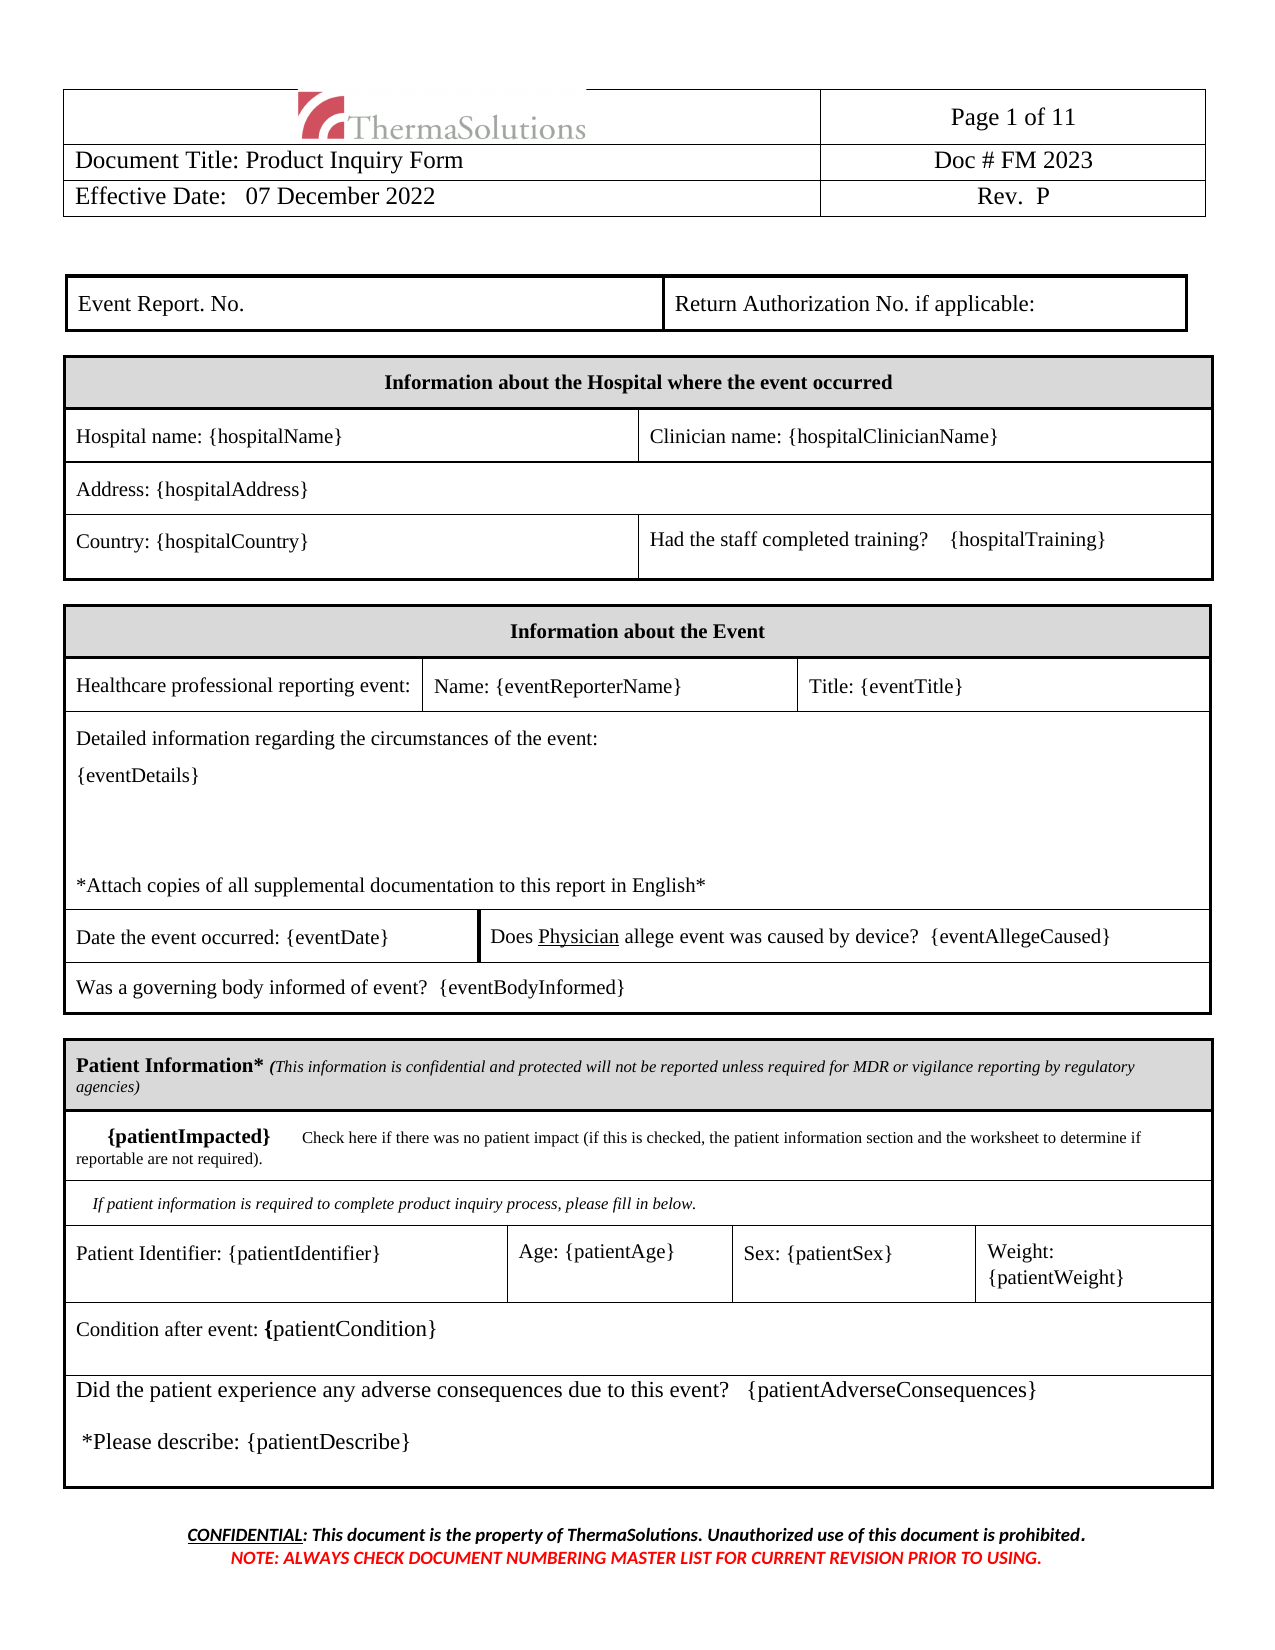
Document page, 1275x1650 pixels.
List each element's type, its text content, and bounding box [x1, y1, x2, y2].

table_cell Detailed information regarding the circumstances of the event: {eventDetails} *Attach copies of all supplemental documentation to this report in English* [66, 712, 1209, 909]
table_header Return Authorization No. if applicable: [665, 278, 1185, 329]
table_cell Title: {eventTitle} [798, 659, 1209, 711]
table_header Patient Information* (This information is confidential and protected will not be reported unless required for MDR or vigilance reporting by regulatory agencies) [66, 1041, 1211, 1109]
table_cell Had the staff completed training? {hospitalTraining} [639, 515, 1211, 578]
table_cell Does Physician allege event was caused by device? {eventAllegeCaused} [481, 910, 1209, 962]
table_cell Sex: {patientSex} [733, 1226, 975, 1302]
table_cell Condition after event: {patientCondition} [66, 1303, 1211, 1375]
table_cell Address: {hospitalAddress} [66, 463, 1211, 514]
table_cell Healthcare professional reporting event: [66, 659, 422, 711]
table_header Information about the Event [66, 607, 1209, 656]
picture [297, 89, 587, 142]
table_header Information about the Hospital where the event occurred [66, 358, 1211, 407]
table_cell Hospital name: {hospitalName} [66, 410, 638, 461]
table_cell Clinician name: {hospitalClinicianName} [639, 410, 1211, 461]
table_cell Did the patient experience any adverse consequences due to this event? {patientAdverseConsequences} *Please describe: {patientDescribe} [66, 1376, 1211, 1486]
table_cell {patientImpacted} Check here if there was no patient impact (if this is checked, the patient information section and the worksheet to determine if reportable are not required). [66, 1112, 1211, 1180]
table_cell Date the event occurred: {eventDate} [66, 910, 477, 962]
table_cell Weight: {patientWeight} [976, 1226, 1211, 1302]
table_cell Age: {patientAge} [508, 1226, 732, 1302]
table_cell Patient Identifier: {patientIdentifier} [66, 1226, 507, 1302]
table_cell Name: {eventReporterName} [423, 659, 797, 711]
table_cell Country: {hospitalCountry} [66, 515, 638, 578]
table_cell Was a governing body informed of event? {eventBodyInformed} [66, 963, 1209, 1012]
table_cell If patient information is required to complete product inquiry process, please fill in below. [66, 1181, 1211, 1225]
table_header Event Report. No. [68, 278, 662, 329]
